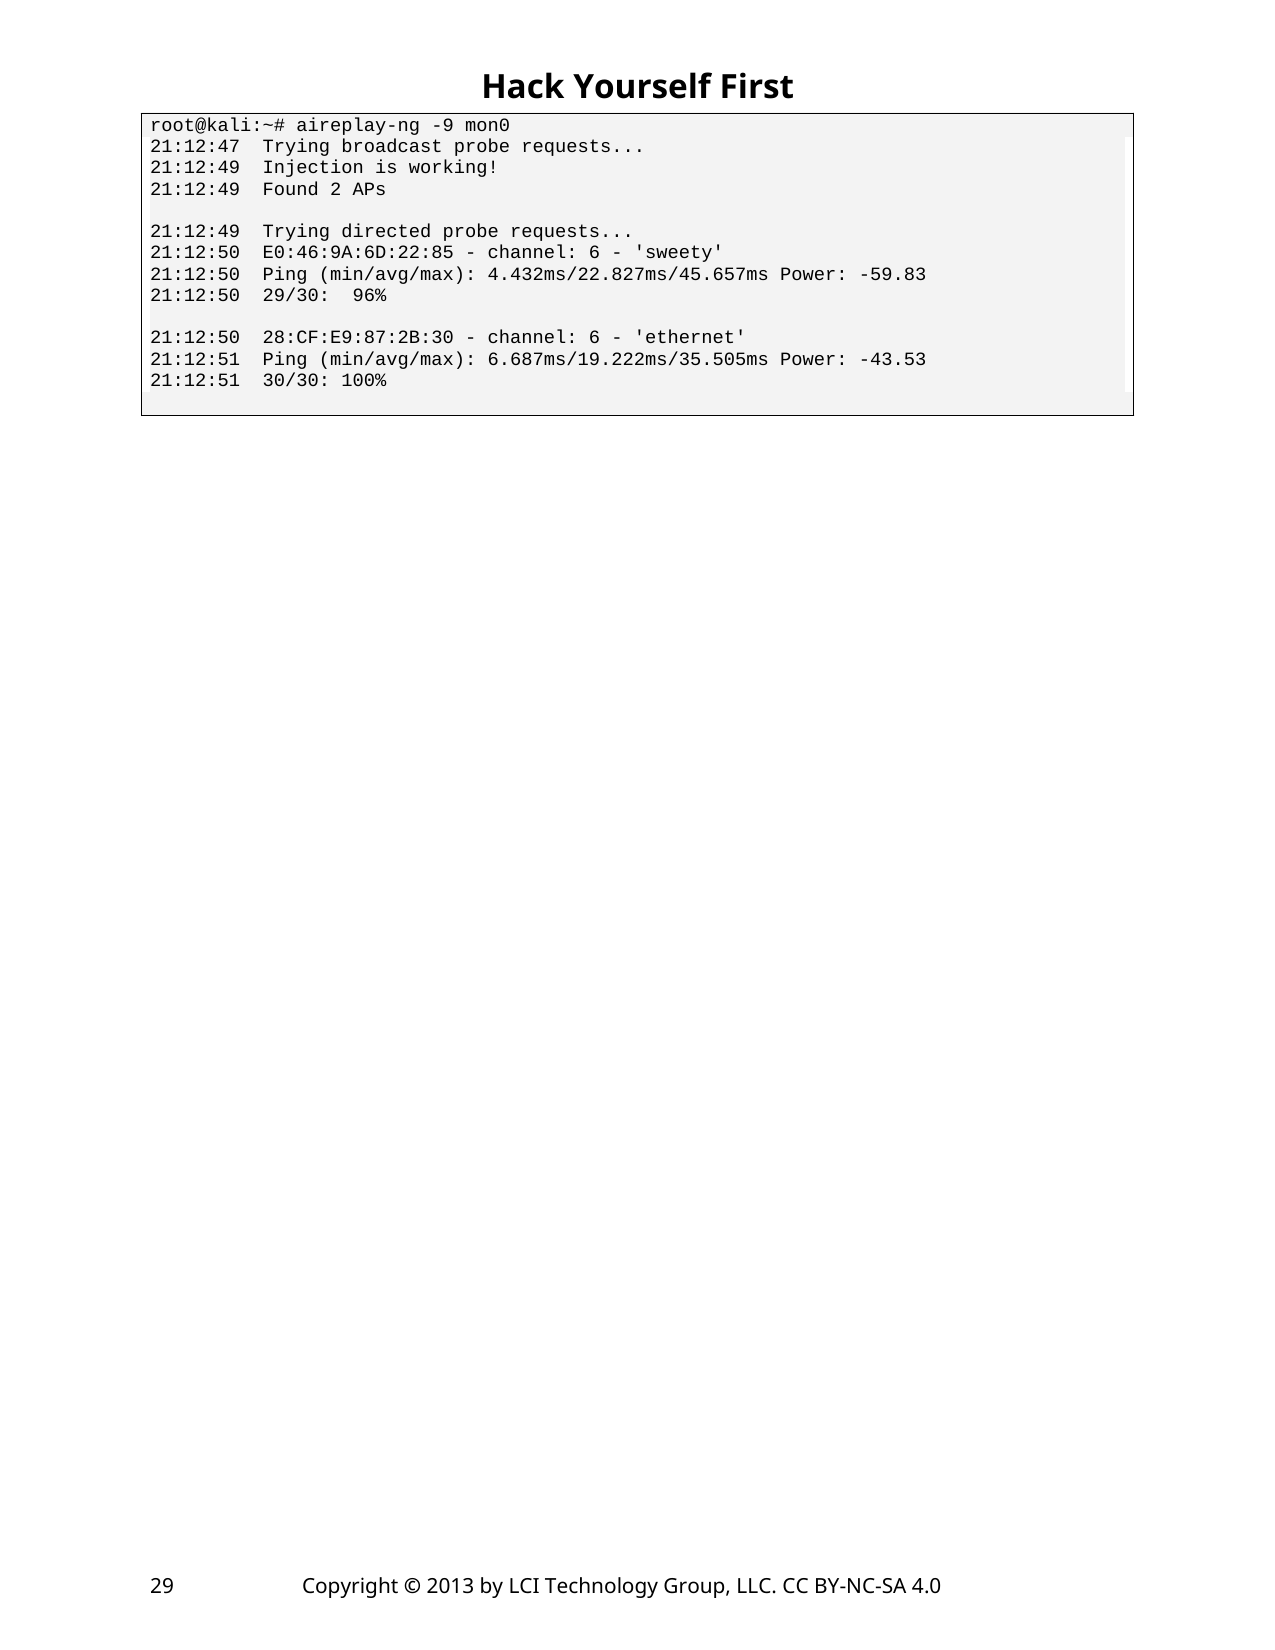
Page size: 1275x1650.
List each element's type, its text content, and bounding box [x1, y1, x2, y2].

text 21:12:47 Trying broadcast probe requests... [150, 137, 1125, 158]
text 21:12:49 Injection is working! [150, 158, 1125, 179]
text 21:12:50 Ping (min/avg/max): 4.432ms/22.827ms/45.657ms Power: -59.83 [150, 264, 1125, 286]
text root@kali:~# aireplay-ng -9 mon0 [142, 114, 1133, 137]
text 21:12:49 Found 2 APs [150, 179, 1125, 201]
text 21:12:49 Trying directed probe requests... [150, 222, 1125, 243]
text 21:12:51 Ping (min/avg/max): 6.687ms/19.222ms/35.505ms Power: -43.53 [150, 349, 1125, 371]
text 21:12:51 30/30: 100% [150, 371, 1125, 389]
text 21:12:50 28:CF:E9:87:2B:30 - channel: 6 - 'ethernet' [150, 328, 1125, 349]
text 21:12:50 E0:46:9A:6D:22:85 - channel: 6 - 'sweety' [150, 243, 1125, 264]
text 21:12:50 29/30: 96% [150, 286, 1125, 307]
